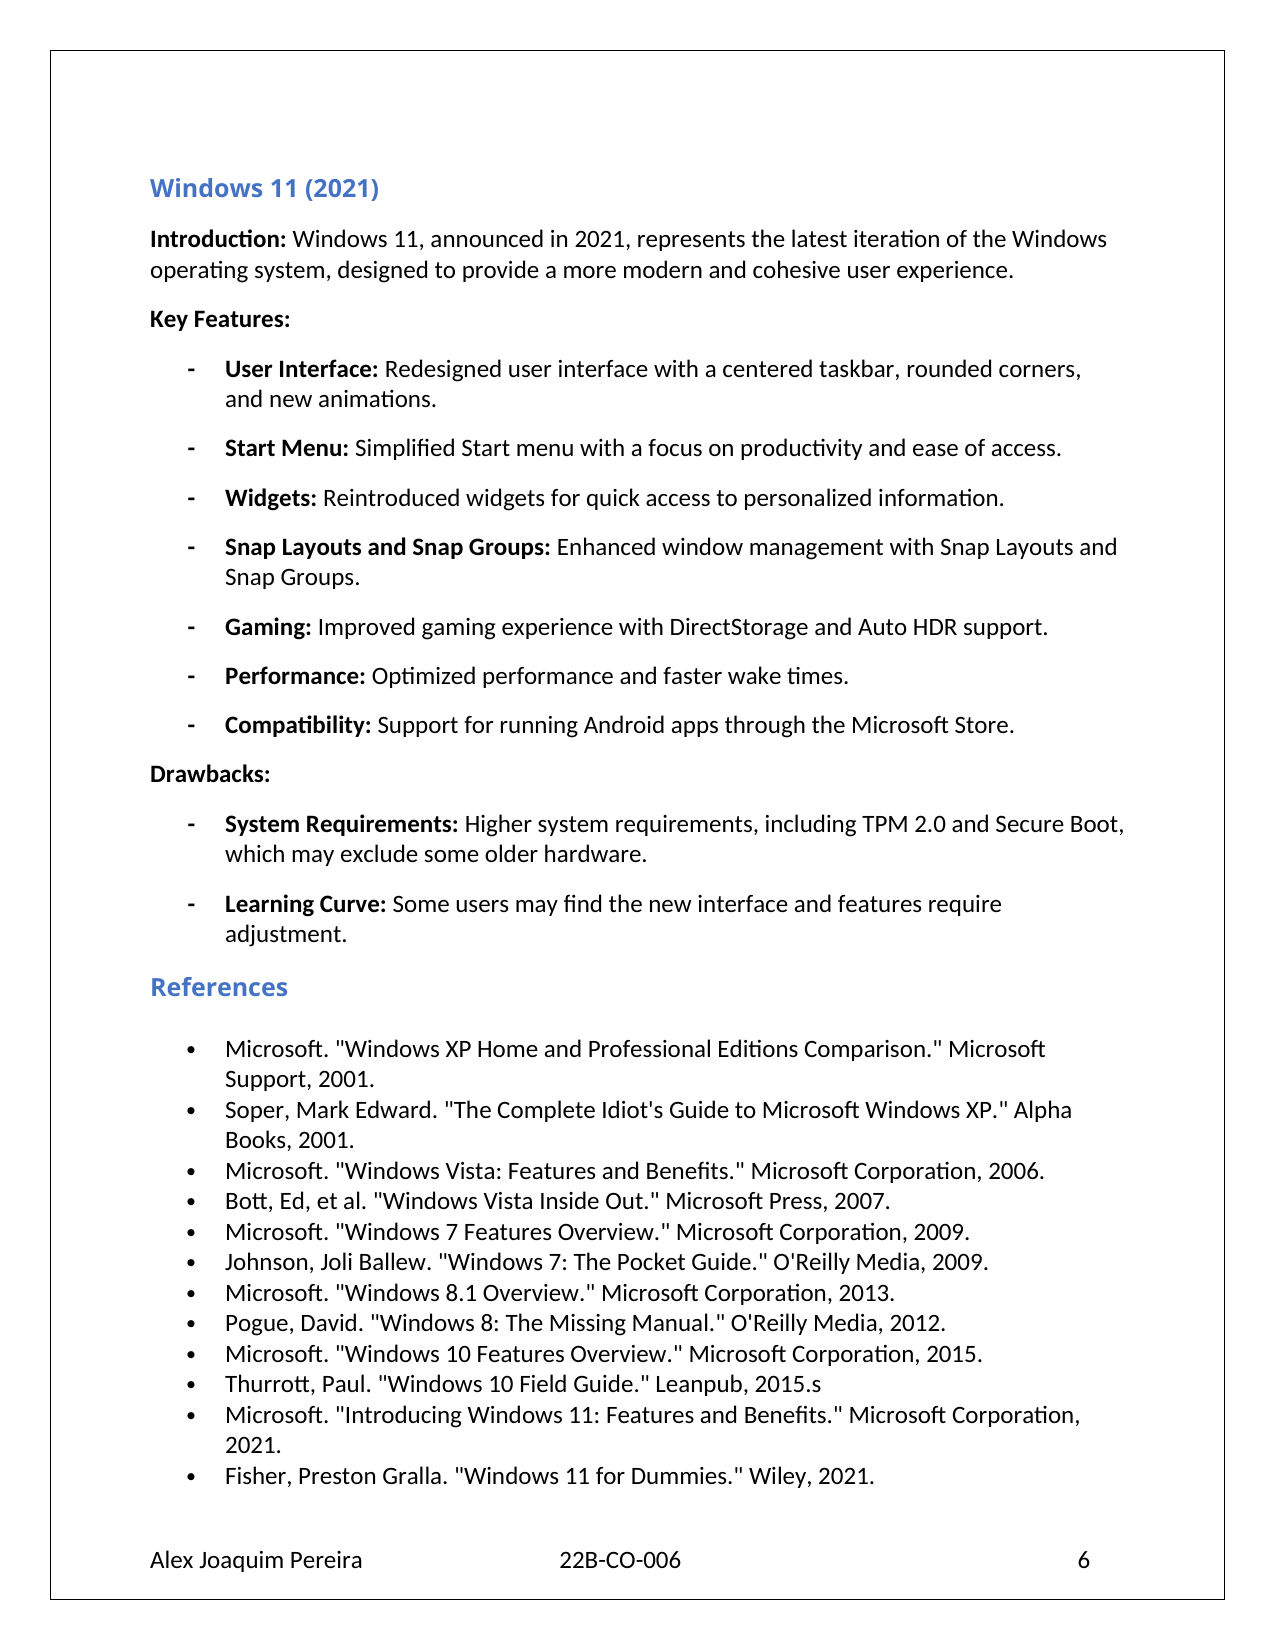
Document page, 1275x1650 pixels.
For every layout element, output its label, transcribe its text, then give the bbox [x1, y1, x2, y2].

list Performance: Optimized performance and faster wake times. [187, 660, 1125, 691]
list Thurrott, Paul. "Windows 10 Field Guide." Leanpub, 2015.s [187, 1368, 1125, 1399]
text Introduction: Windows 11, announced in 2021, represents the latest iteration of the Windows operating system, designed to provide a more modern and cohesive user experience. [150, 224, 1125, 285]
list Learning Curve: Some users may find the new interface and features require adjustment. [187, 888, 1125, 949]
list Microsoft. "Windows XP Home and Professional Editions Comparison." Microsoft Support, 2001. [187, 1033, 1125, 1094]
subtitle Windows 11 (2021) [150, 171, 1125, 205]
list Widgets: Reintroduced widgets for quick access to personalized information. [187, 482, 1125, 512]
list Start Menu: Simplified Start menu with a focus on productivity and ease of access. [187, 432, 1125, 463]
list Snap Layouts and Snap Groups: Enhanced window management with Snap Layouts and Snap Groups. [187, 531, 1125, 592]
list System Requirements: Higher system requirements, including TPM 2.0 and Secure Boot, which may exclude some older hardware. [187, 808, 1125, 869]
list Microsoft. "Windows 7 Features Overview." Microsoft Corporation, 2009. [187, 1216, 1125, 1246]
list Bott, Ed, et al. "Windows Vista Inside Out." Microsoft Press, 2007. [187, 1185, 1125, 1216]
list Microsoft. "Introducing Windows 11: Features and Benefits." Microsoft Corporation, 2021. [187, 1399, 1125, 1460]
text Key Features: [150, 303, 1125, 334]
list Soper, Mark Edward. "The Complete Idiot's Guide to Microsoft Windows XP." Alpha Books, 2001. [187, 1094, 1125, 1155]
list Johnson, Joli Ballew. "Windows 7: The Pocket Guide." O'Reilly Media, 2009. [187, 1246, 1125, 1277]
text Drawbacks: [150, 759, 1125, 789]
list Microsoft. "Windows Vista: Features and Benefits." Microsoft Corporation, 2006. [187, 1155, 1125, 1185]
list User Interface: Redesigned user interface with a centered taskbar, rounded corners, and new animations. [187, 353, 1125, 414]
list Pogue, David. "Windows 8: The Missing Manual." O'Reilly Media, 2012. [187, 1307, 1125, 1338]
list Compatibility: Support for running Android apps through the Microsoft Store. [187, 709, 1125, 740]
list Microsoft. "Windows 10 Features Overview." Microsoft Corporation, 2015. [187, 1338, 1125, 1368]
subtitle References [150, 969, 1125, 1004]
list Microsoft. "Windows 8.1 Overview." Microsoft Corporation, 2013. [187, 1277, 1125, 1307]
list Gaming: Improved gaming experience with DirectStorage and Auto HDR support. [187, 611, 1125, 641]
list Fisher, Preston Gralla. "Windows 11 for Dummies." Wiley, 2021. [187, 1460, 1125, 1491]
